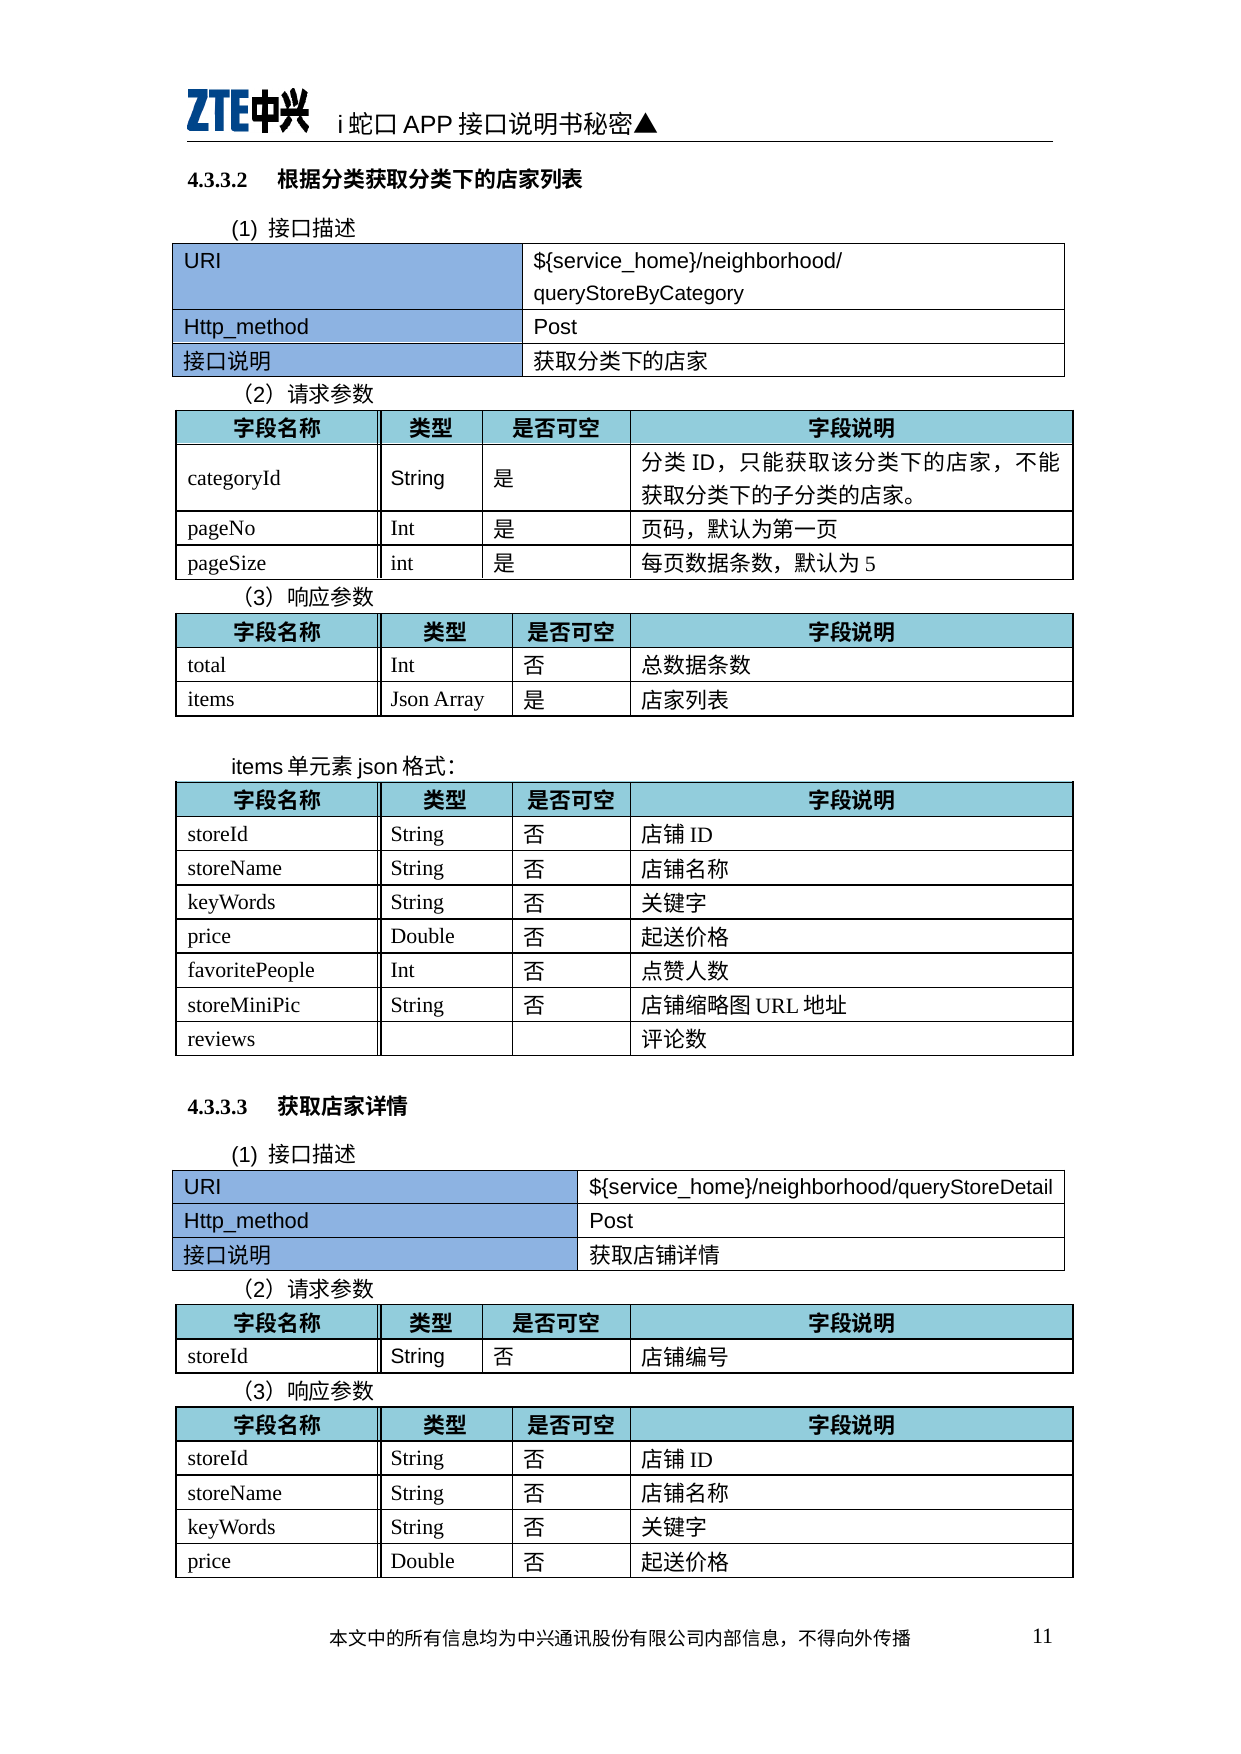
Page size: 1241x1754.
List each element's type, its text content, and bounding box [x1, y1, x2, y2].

table_header 字段名称 [177, 411, 377, 443]
table_cell 评论数 [631, 1022, 1072, 1055]
table_cell Int [382, 512, 482, 544]
table_header 是否可空 [513, 783, 630, 816]
table_header 字段说明 [631, 783, 1072, 816]
table_cell 每页数据条数，默认为5 [631, 546, 1072, 578]
table_header 是否可空 [483, 1305, 630, 1338]
table_header 字段说明 [631, 411, 1072, 443]
table_cell pageSize [177, 546, 377, 578]
table_cell 否 [513, 1476, 630, 1508]
table_cell Post [523, 310, 1064, 342]
table_cell 店铺编号 [631, 1340, 1072, 1372]
table_cell keyWords [177, 886, 377, 918]
table_cell 起送价格 [631, 920, 1072, 952]
table_cell storeId [177, 1442, 377, 1474]
table_cell 否 [513, 1544, 630, 1577]
table_cell storeId [177, 817, 377, 850]
table_cell Double [382, 920, 512, 952]
table_header 是否可空 [513, 614, 630, 647]
table_cell storeName [177, 1476, 377, 1508]
table_cell 否 [513, 886, 630, 918]
table_header 字段说明 [631, 1305, 1072, 1338]
table_cell 店铺名称 [631, 1476, 1072, 1508]
table_cell String [382, 851, 512, 884]
table_cell 店铺ID [631, 1442, 1072, 1474]
table_cell pageNo [177, 512, 377, 544]
table_cell [382, 1022, 512, 1055]
table_cell 否 [513, 817, 630, 850]
table_cell Http_method [173, 310, 522, 342]
table_cell total [177, 648, 377, 681]
table_cell 否 [513, 648, 630, 681]
subtitle 获取店家详情 [187, 1089, 1053, 1121]
table_cell String [382, 1476, 512, 1508]
table_cell 店家列表 [631, 682, 1072, 715]
table_cell Int [382, 954, 512, 986]
table_cell 店铺ID [631, 817, 1072, 850]
table_cell 否 [513, 920, 630, 952]
text items单元素json格式： [187, 749, 1053, 781]
table_cell storeId [177, 1340, 377, 1372]
table_header 字段名称 [177, 614, 377, 647]
table_cell String [382, 886, 512, 918]
table_header URI [173, 1171, 577, 1203]
table_cell reviews [177, 1022, 377, 1055]
table_header URI [173, 244, 522, 309]
table_cell 否 [513, 988, 630, 1021]
table_cell 否 [513, 851, 630, 884]
table_header 是否可空 [483, 411, 630, 443]
table_cell Json Array [382, 682, 512, 715]
text （2）请求参数 [187, 377, 1053, 409]
table_cell String [382, 445, 482, 510]
table_cell 是 [483, 512, 630, 544]
table_cell 是 [483, 445, 630, 510]
table_cell 店铺缩略图URL地址 [631, 988, 1072, 1021]
table_cell 关键字 [631, 1510, 1072, 1543]
table_header ${service_home}/neighborhood/queryStoreByCategory [523, 244, 1064, 309]
table_cell items [177, 682, 377, 715]
table_cell String [382, 1340, 482, 1372]
table_header 类型 [382, 614, 512, 647]
table_cell favoritePeople [177, 954, 377, 986]
subtitle 根据分类获取分类下的店家列表 [187, 162, 1053, 194]
table_cell 接口说明 [173, 1238, 577, 1270]
table_cell 否 [513, 1510, 630, 1543]
text （3）响应参数 [187, 1374, 1053, 1406]
table_cell price [177, 920, 377, 952]
table_cell 分类ID，只能获取该分类下的店家，不能获取分类下的子分类的店家。 [631, 445, 1072, 510]
table_cell price [177, 1544, 377, 1577]
table_cell 关键字 [631, 886, 1072, 918]
table_cell categoryId [177, 445, 377, 510]
text （2）请求参数 [187, 1271, 1053, 1304]
table_cell keyWords [177, 1510, 377, 1543]
table_header 类型 [382, 783, 512, 816]
table_cell storeName [177, 851, 377, 884]
table_cell String [382, 1510, 512, 1543]
table_cell 否 [513, 1442, 630, 1474]
table_header 类型 [382, 1408, 512, 1440]
table_header 字段名称 [177, 783, 377, 816]
table_cell 否 [513, 954, 630, 986]
table_header 字段说明 [631, 614, 1072, 647]
table_cell 页码，默认为第一页 [631, 512, 1072, 544]
table_header 类型 [382, 1305, 482, 1338]
table_header 字段名称 [177, 1305, 377, 1338]
table_cell Double [382, 1544, 512, 1577]
table_cell 获取店铺详情 [578, 1238, 1064, 1270]
list 接口描述 [231, 1137, 1053, 1169]
text （3）响应参数 [187, 580, 1053, 612]
table_cell String [382, 817, 512, 850]
table_cell 获取分类下的店家 [523, 344, 1064, 376]
table_cell 接口说明 [173, 344, 522, 376]
table_cell String [382, 988, 512, 1021]
table_header 类型 [382, 411, 482, 443]
table_cell 否 [483, 1340, 630, 1372]
table_cell 总数据条数 [631, 648, 1072, 681]
table_cell int [382, 546, 482, 578]
table_cell 是 [513, 682, 630, 715]
table_cell 是 [483, 546, 630, 578]
table_cell 起送价格 [631, 1544, 1072, 1577]
table_cell String [382, 1442, 512, 1474]
table_header 字段说明 [631, 1408, 1072, 1440]
list 接口描述 [231, 210, 1053, 243]
table_header 是否可空 [513, 1408, 630, 1440]
table_header ${service_home}/neighborhood/queryStoreDetail [578, 1171, 1064, 1203]
table_cell 点赞人数 [631, 954, 1072, 986]
table_cell 店铺名称 [631, 851, 1072, 884]
table_cell Post [578, 1204, 1064, 1237]
table_cell Http_method [173, 1204, 577, 1237]
table_cell [513, 1022, 630, 1055]
table_cell storeMiniPic [177, 988, 377, 1021]
table_cell Int [382, 648, 512, 681]
table_header 字段名称 [177, 1408, 377, 1440]
